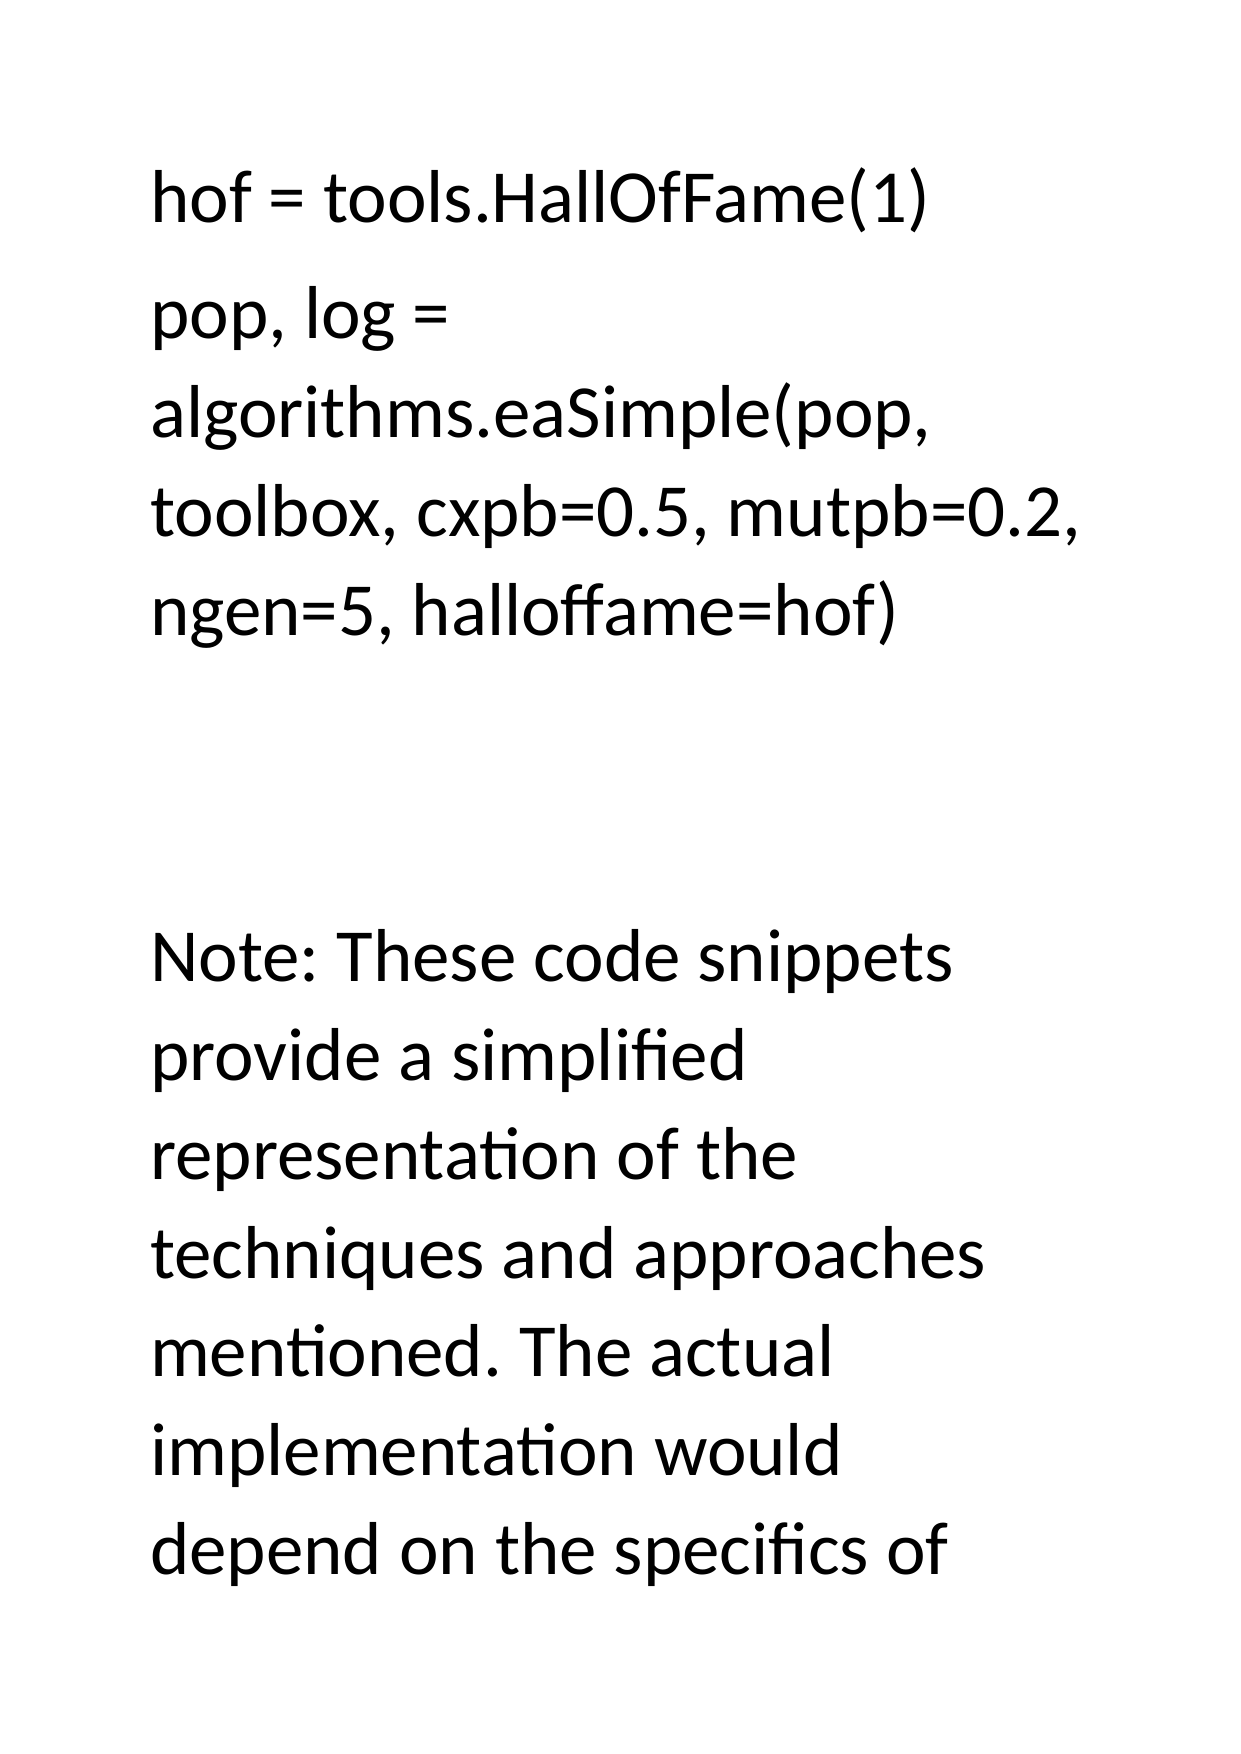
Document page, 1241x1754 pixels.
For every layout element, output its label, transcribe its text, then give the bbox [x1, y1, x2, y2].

text hof = tools.HallOfFame(1) [150, 150, 1090, 242]
text pop, log = algorithms.eaSimple(pop, toolbox, cxpb=0.5, mutpb=0.2, ngen=5, halloffame=hof) [150, 266, 1090, 654]
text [150, 909, 1090, 1593]
